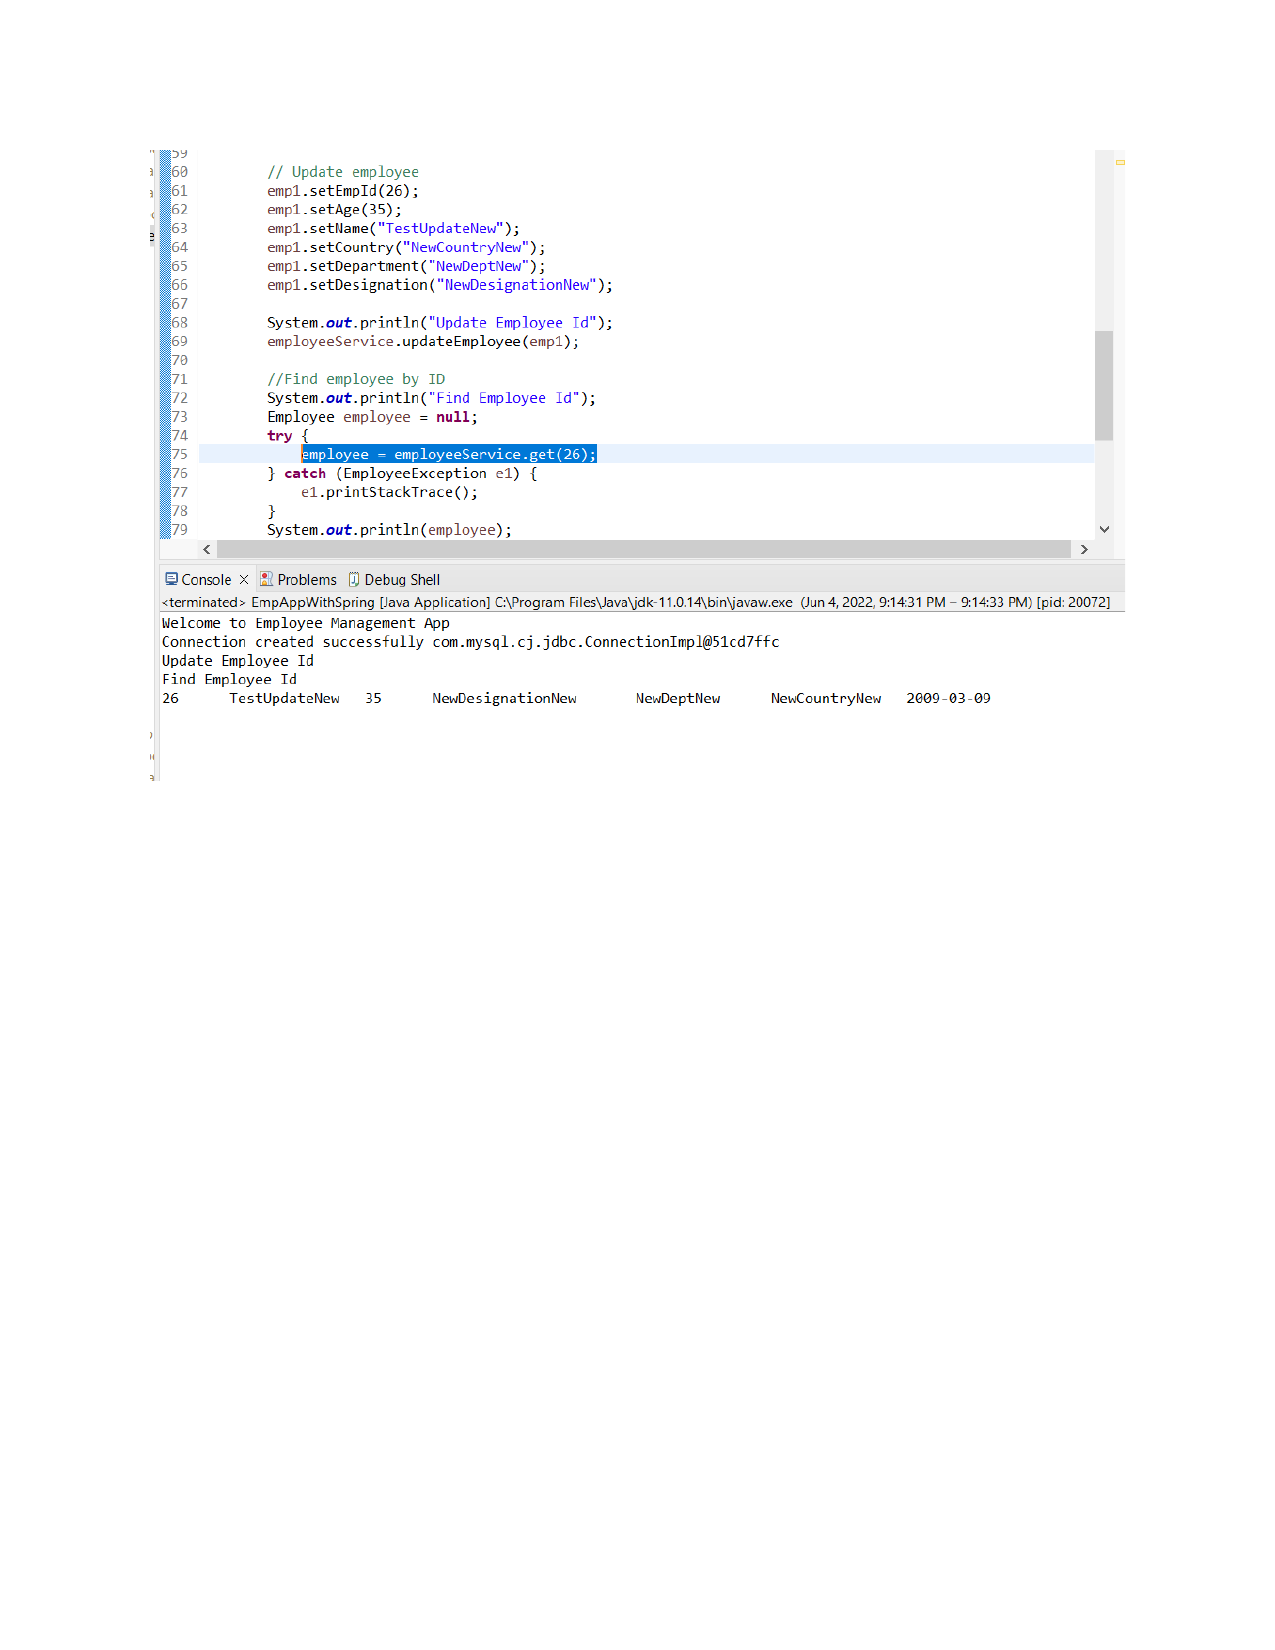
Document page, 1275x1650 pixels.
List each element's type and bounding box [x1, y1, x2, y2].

picture [150, 150, 1125, 781]
